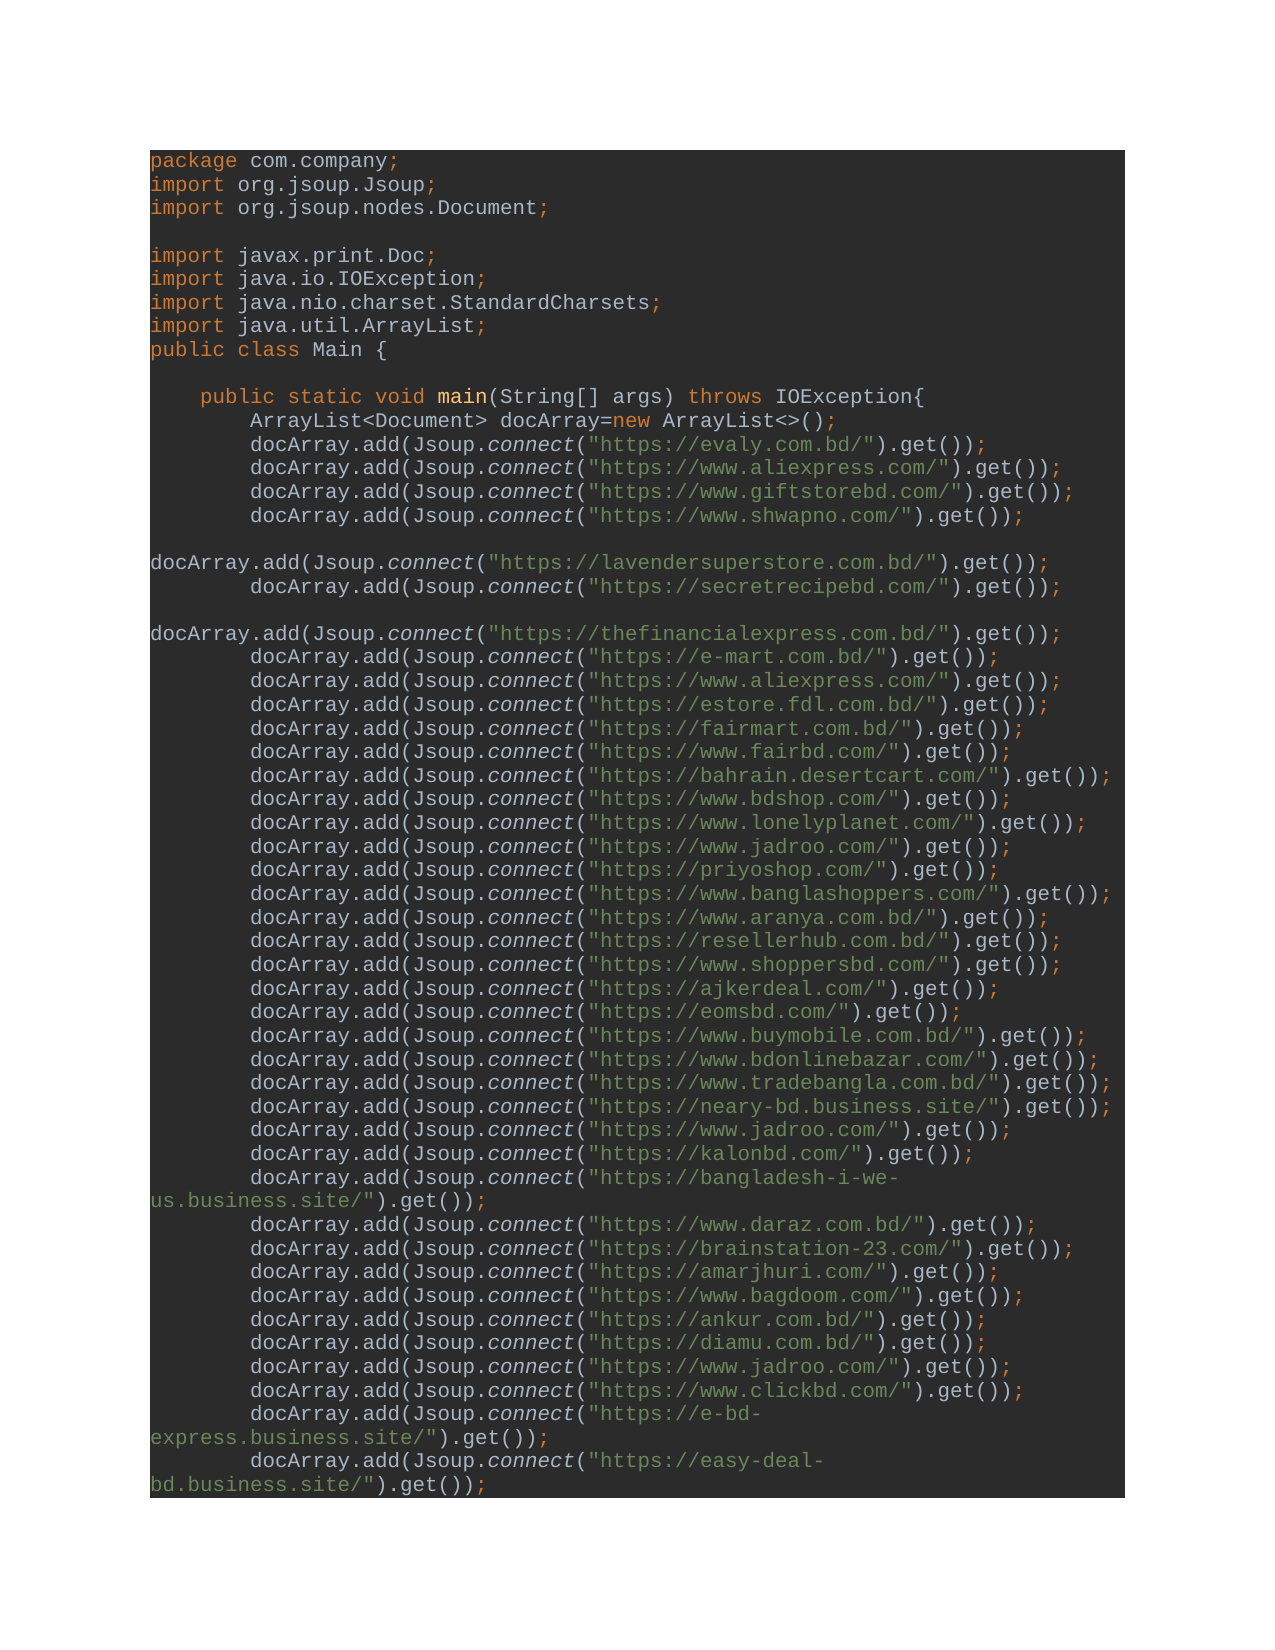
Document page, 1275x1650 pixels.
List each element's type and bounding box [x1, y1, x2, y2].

text [150, 150, 1125, 1498]
